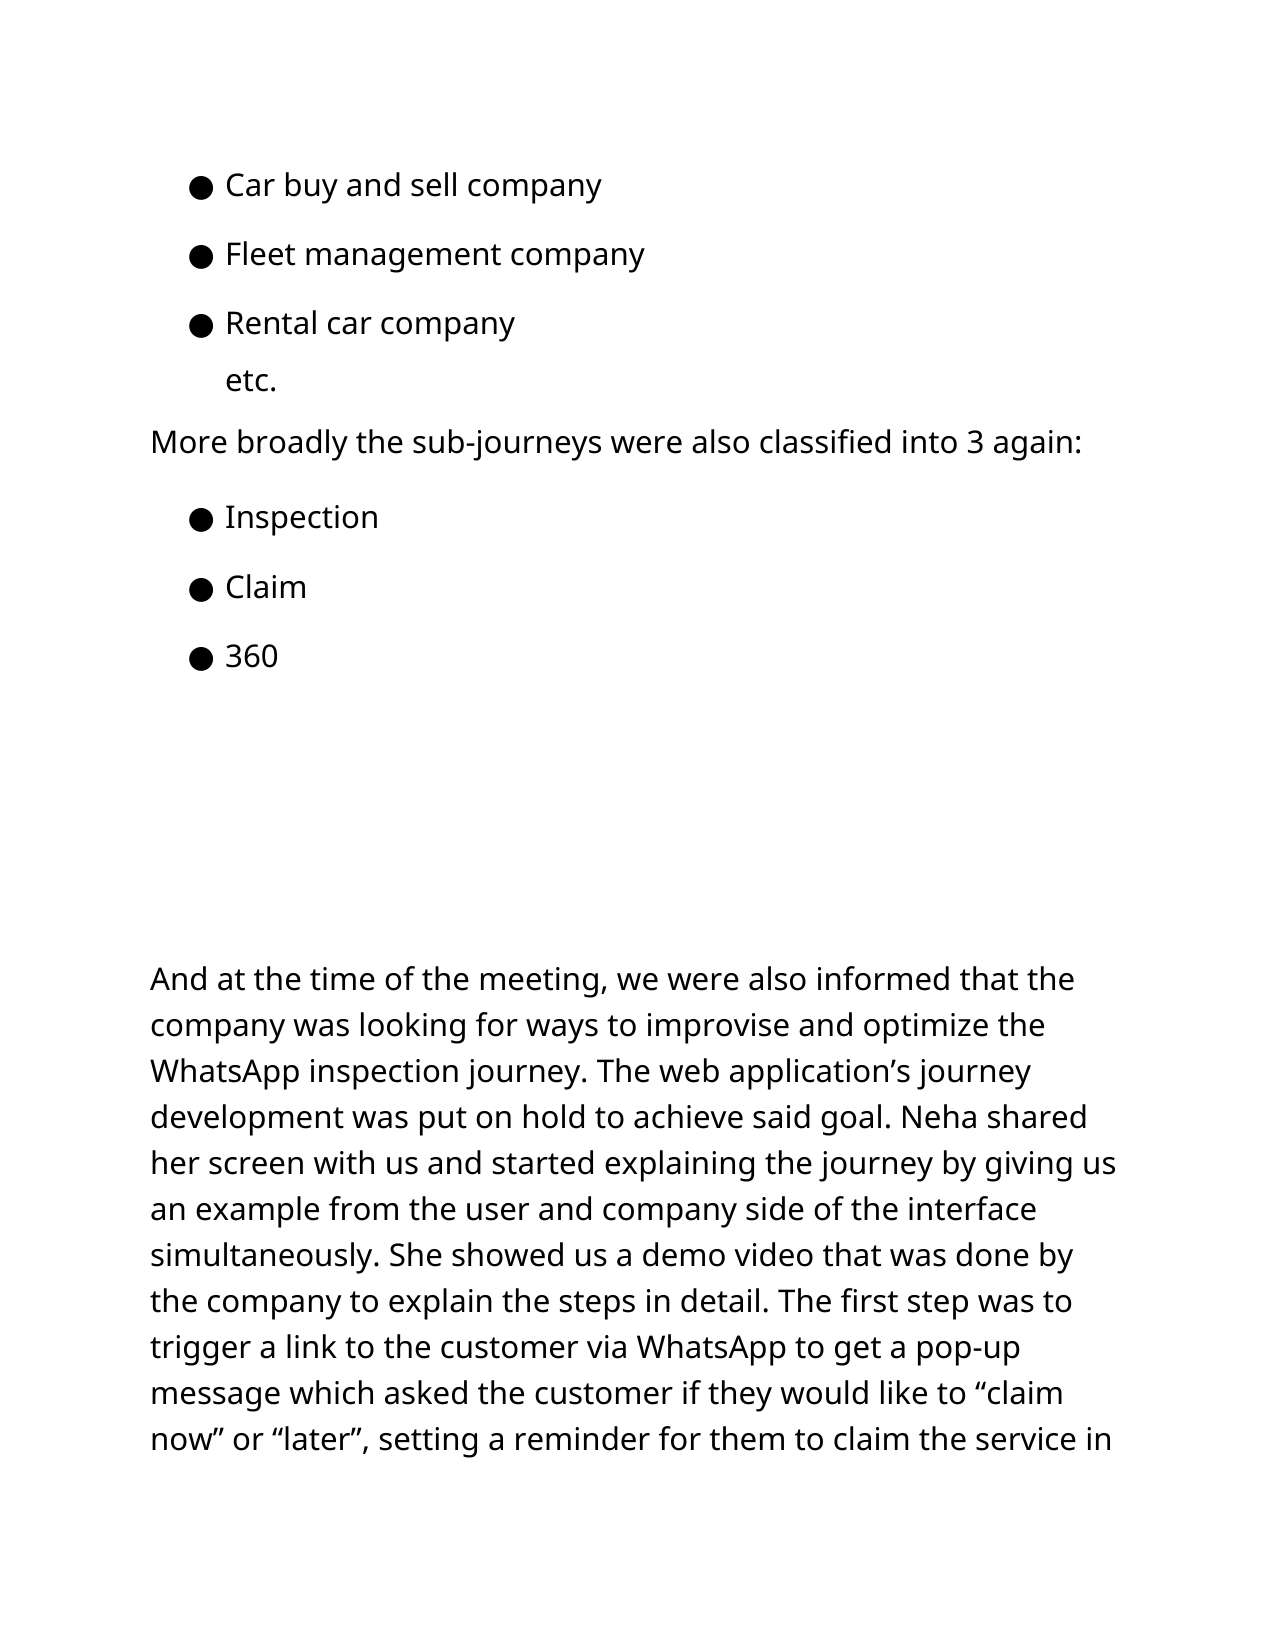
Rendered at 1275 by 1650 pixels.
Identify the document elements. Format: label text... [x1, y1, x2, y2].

list 360 [187, 621, 1125, 685]
text More broadly the sub-journeys were also classified into 3 again: [150, 420, 1125, 463]
text etc. [225, 357, 1125, 400]
list Inspection [187, 483, 1125, 547]
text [150, 957, 1125, 1459]
list Rental car company [187, 288, 1125, 352]
list Fleet management company [187, 219, 1125, 283]
list Car buy and sell company [187, 150, 1125, 214]
list Claim [187, 552, 1125, 616]
